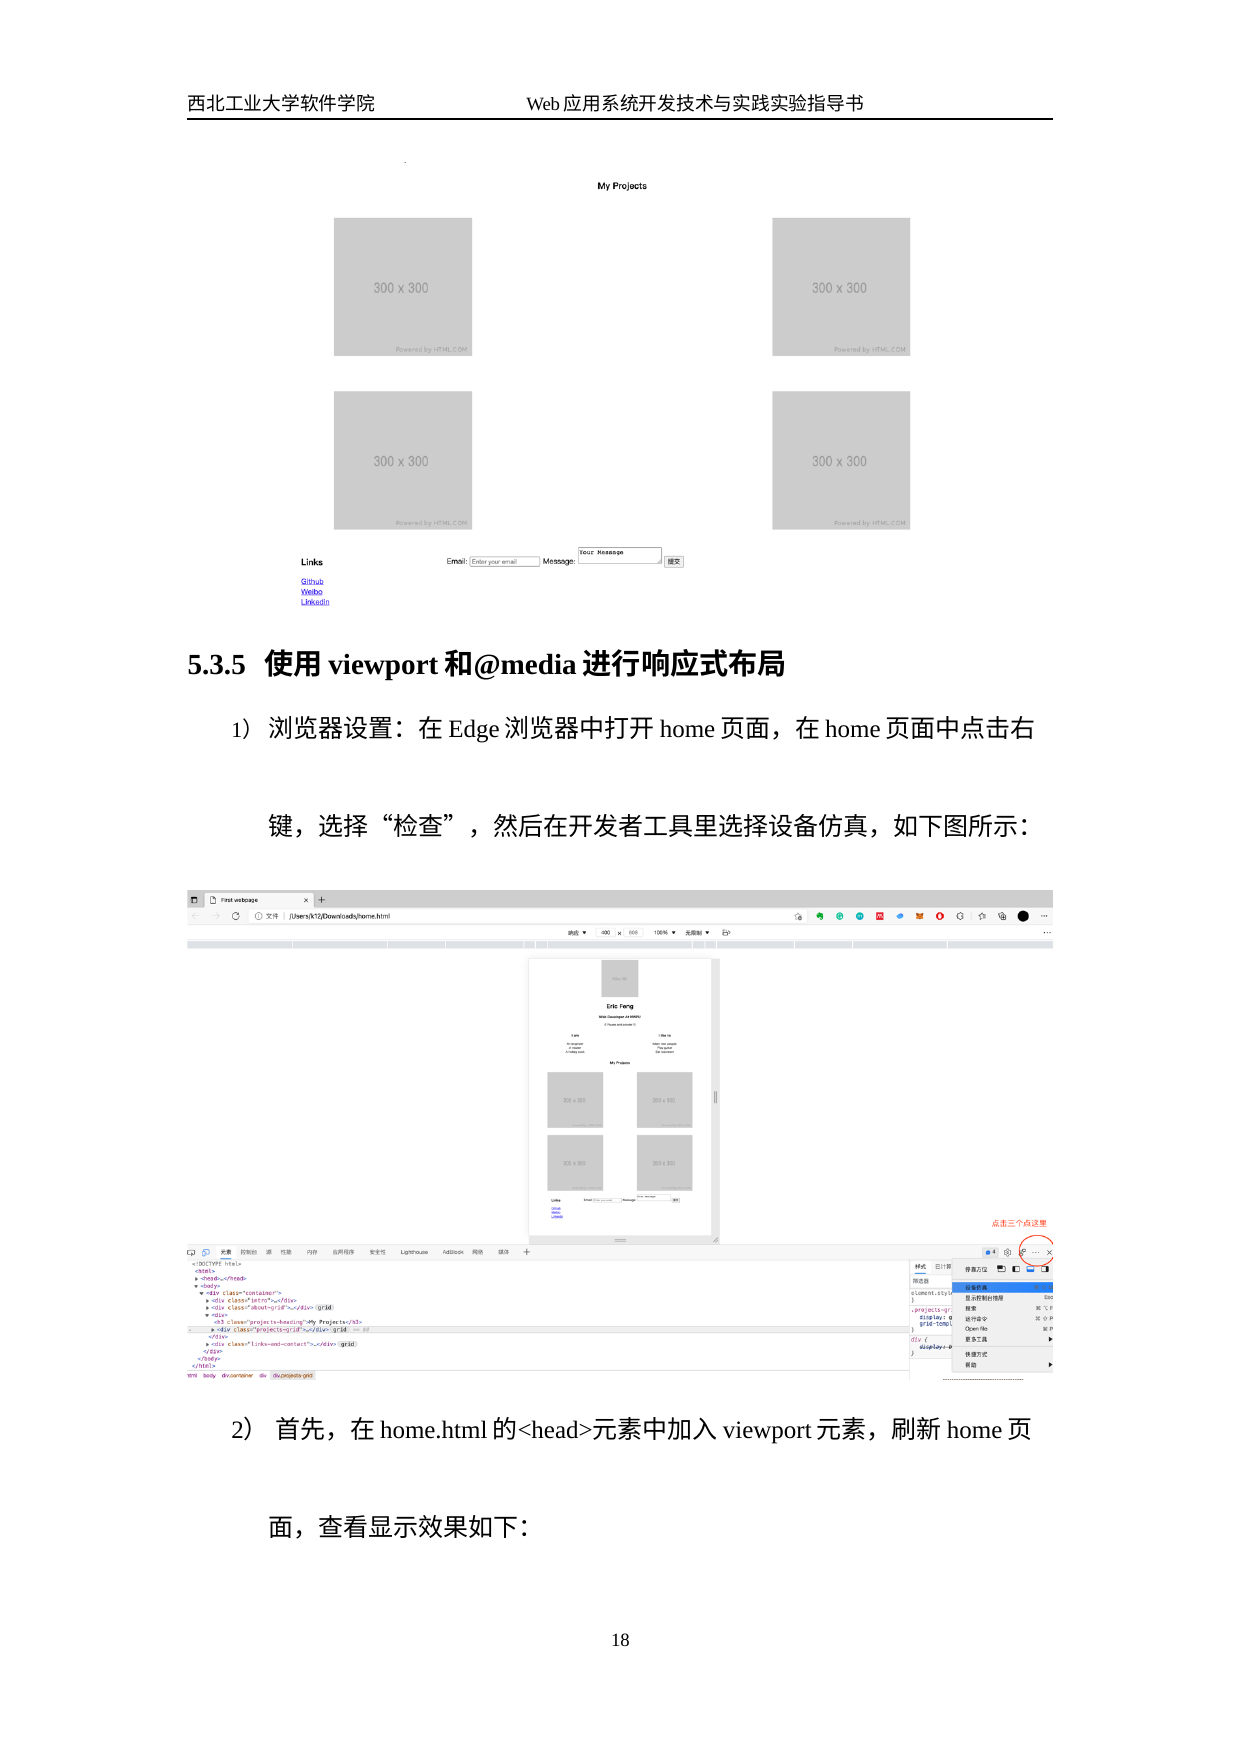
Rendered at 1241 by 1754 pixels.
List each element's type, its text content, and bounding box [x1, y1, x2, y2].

picture [187, 162, 1053, 613]
picture [187, 890, 1053, 1380]
list 首先，在home.html的<head>元素中加入viewport元素，刷新home页面，查看显示效果如下： [231, 1395, 1053, 1558]
subtitle 使用viewport和@media进行响应式布局 [187, 629, 1053, 694]
list 浏览器设置：在Edge浏览器中打开home页面，在home页面中点击右键，选择“检查”，然后在开发者工具里选择设备仿真，如下图所示： [231, 694, 1053, 857]
